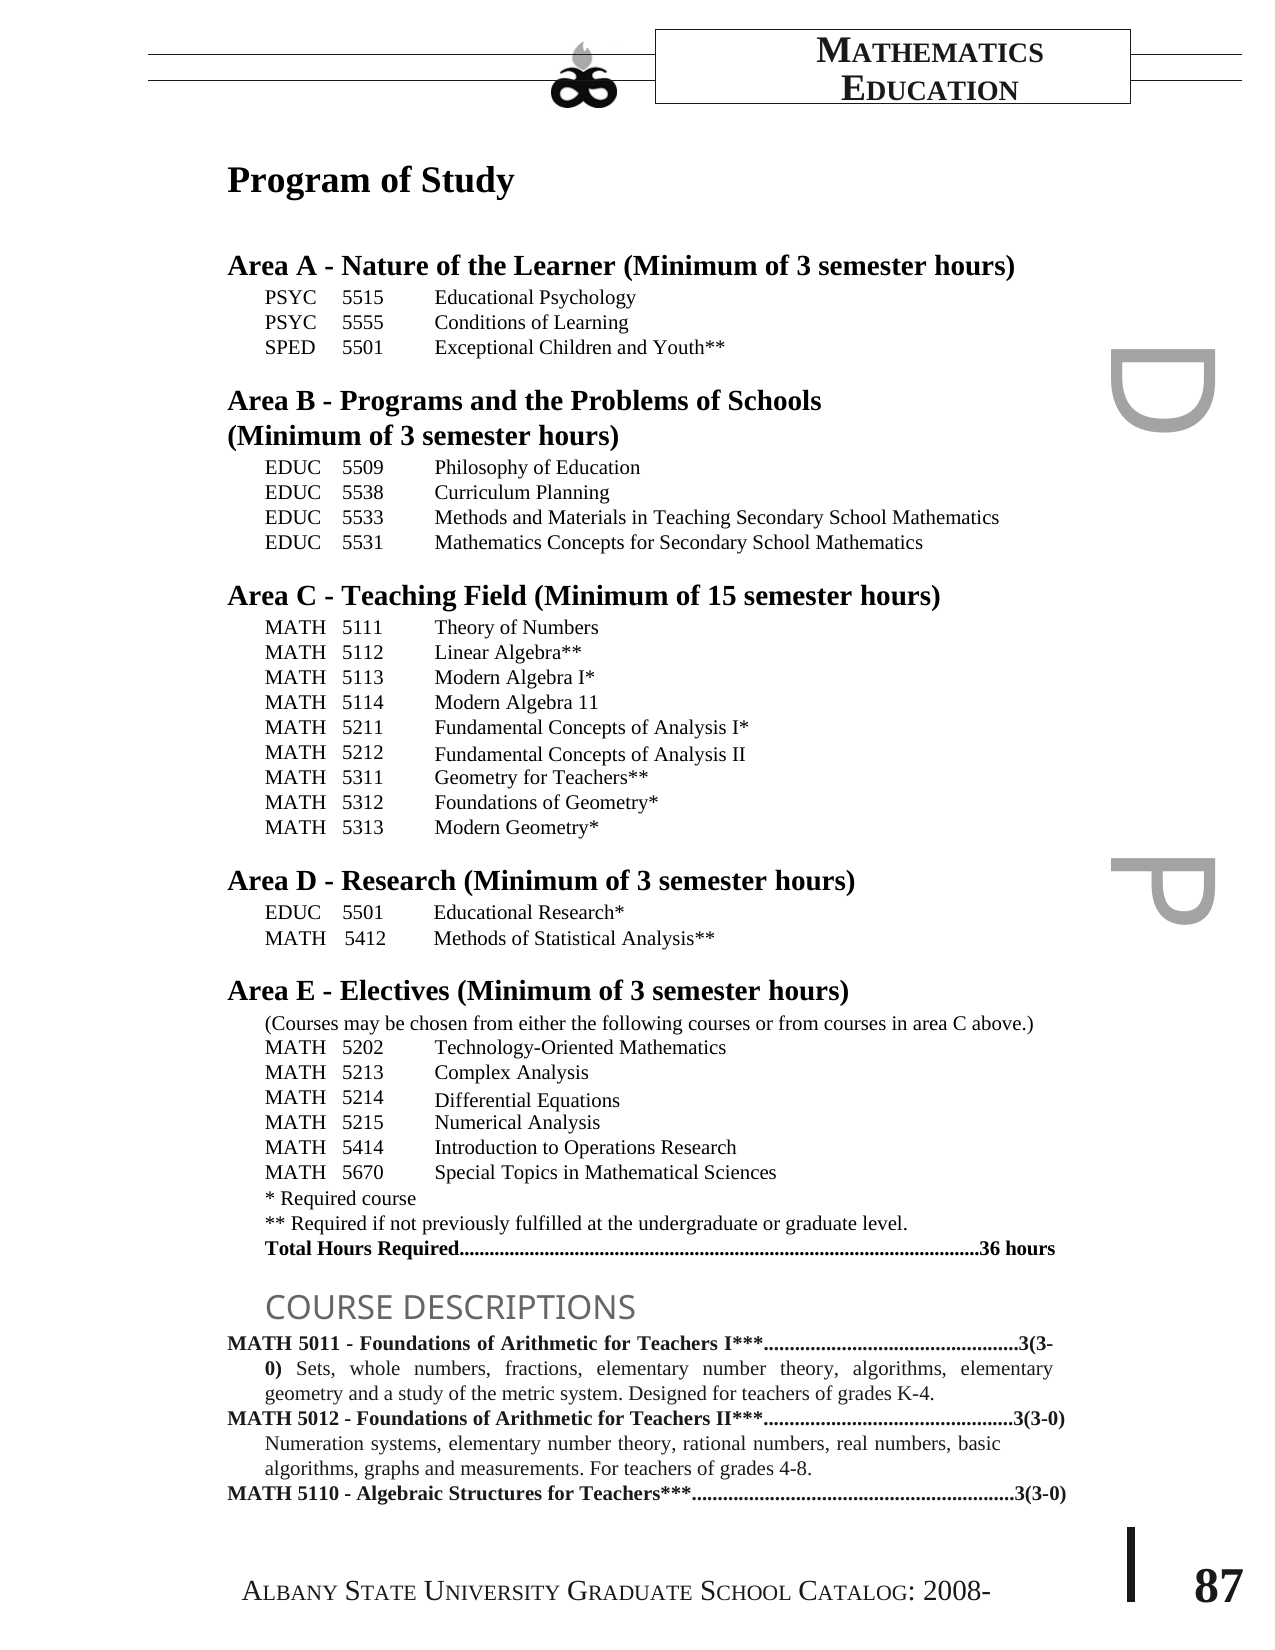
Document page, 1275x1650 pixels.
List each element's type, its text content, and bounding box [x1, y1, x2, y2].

table_cell Curriculum Planning [409, 481, 1002, 506]
table_cell MATH [260, 768, 333, 791]
table_cell Modern Algebra I* [409, 666, 752, 691]
text MATH 5012 - Foundations of Arithmetic for Teachers II***................................................3(3-0) [227, 1406, 1256, 1430]
table_cell MATH [260, 691, 333, 716]
table_header 5515 [329, 281, 409, 311]
table_cell Complex Analysis [409, 1062, 779, 1087]
table_cell 5213 [333, 1062, 409, 1087]
table_header 5509 [331, 451, 409, 481]
table_cell MATH [260, 1062, 333, 1087]
table_cell 5214 [333, 1087, 409, 1113]
table_cell Methods and Materials in Teaching Secondary School Mathematics [409, 506, 1002, 531]
text COURSE DESCRIPTIONS [264, 1283, 1256, 1329]
table_cell 5311 [333, 768, 409, 791]
table_cell 5533 [331, 506, 409, 531]
text (Minimum of 3 semester hours) [227, 418, 1256, 451]
text Area B - Programs and the Problems of Schools [227, 383, 1256, 416]
table_cell MATH [260, 791, 333, 816]
table_cell 5501 [329, 336, 409, 370]
text Total Hours Required........................................................................................................36 hours [264, 1236, 1256, 1260]
table_cell Differential Equations [409, 1087, 779, 1113]
text Area E - Electives (Minimum of 3 semester hours) [227, 973, 1256, 1007]
table_cell [148, 81, 655, 103]
table_cell [148, 55, 655, 80]
text Area C - Teaching Field (Minimum of 15 semester hours) [227, 578, 1256, 611]
table_cell MATH [260, 716, 333, 741]
table_header MATH [260, 611, 333, 641]
text EDUC 5501 Educational Research* [264, 900, 1256, 924]
text (Courses may be chosen from either the following courses or from courses in area C above.) [264, 1010, 1256, 1034]
table_cell Conditions of Learning [409, 311, 727, 336]
table_cell MATH [260, 741, 333, 767]
table_cell MATH [260, 1162, 333, 1189]
table_cell 5215 [333, 1113, 409, 1137]
table_cell 5112 [333, 641, 409, 666]
table_cell Introduction to Operations Research [409, 1137, 779, 1162]
text Program of Study [152, 157, 1256, 201]
table_cell Fundamental Concepts of Analysis I* [409, 716, 752, 741]
table_cell 5538 [331, 481, 409, 506]
table_header Technology-Oriented Mathematics [409, 1035, 779, 1062]
text Numeration systems, elementary number theory, rational numbers, real numbers, basic algorithms, graphs and measurements. For teachers of grades 4-8. [264, 1431, 1053, 1480]
table_header [1131, 29, 1242, 54]
table_cell MATH [260, 816, 333, 850]
table_cell MATH [260, 641, 333, 666]
table_cell SPED [260, 336, 329, 370]
table_header PSYC [260, 281, 329, 311]
text MATH 5412 Methods of Statistical Analysis** [264, 925, 1256, 949]
table_cell 5670 [333, 1162, 409, 1189]
text Area D - Research (Minimum of 3 semester hours) [227, 863, 1256, 896]
table_header MATHEMATICS EDUCATION [656, 30, 1130, 103]
table_cell Foundations of Geometry* [409, 791, 752, 816]
table_cell Numerical Analysis [409, 1113, 779, 1137]
table_cell [1131, 81, 1242, 103]
text * Required course [264, 1189, 1256, 1209]
table_cell Modern Algebra 11 [409, 691, 752, 716]
text MATH 5011 - Foundations of Arithmetic for Teachers I***.................................................3(3-0) Sets, whole numbers, fractions, elementary number theory, algorithms, elementary geometry and a study of the metric system. Designed for teachers of grades K-4. [227, 1331, 1053, 1405]
table_cell Special Topics in Mathematical Sciences [409, 1162, 779, 1189]
table_header EDUC [260, 451, 331, 481]
table_cell 5555 [329, 311, 409, 336]
table_cell 5313 [333, 816, 409, 850]
table_cell 5211 [333, 716, 409, 741]
table_header Theory of Numbers [409, 611, 752, 641]
table_cell 5113 [333, 666, 409, 691]
table_cell MATH [260, 1113, 333, 1137]
table_cell [1131, 55, 1242, 80]
table_cell Modern Geometry* [409, 816, 752, 850]
table_header 5111 [333, 611, 409, 641]
table_cell MATH [260, 666, 333, 691]
table_cell Exceptional Children and Youth** [409, 336, 727, 370]
table_header [148, 29, 655, 54]
table_cell 5212 [333, 741, 409, 767]
text MATH 5110 - Algebraic Structures for Teachers***..............................................................3(3-0) [227, 1481, 1256, 1505]
picture [551, 103, 617, 108]
table_cell 5312 [333, 791, 409, 816]
table_cell 5531 [331, 531, 409, 565]
table_cell Linear Algebra** [409, 641, 752, 666]
table_cell PSYC [260, 311, 329, 336]
table_cell Geometry for Teachers** [409, 768, 752, 791]
table_header Philosophy of Education [409, 451, 1002, 481]
table_cell EDUC [260, 531, 331, 565]
table_cell 5114 [333, 691, 409, 716]
table_cell EDUC [260, 481, 331, 506]
table_cell MATH [260, 1087, 333, 1113]
text ** Required if not previously fulfilled at the undergraduate or graduate level. [264, 1211, 1256, 1234]
table_cell EDUC [260, 506, 331, 531]
table_cell Fundamental Concepts of Analysis II [409, 741, 752, 767]
table_cell 5414 [333, 1137, 409, 1162]
table_cell MATH [260, 1137, 333, 1162]
table_header Educational Psychology [409, 281, 727, 311]
table_header MATH [260, 1035, 333, 1062]
table_header 5202 [333, 1035, 409, 1062]
text Area A - Nature of the Learner (Minimum of 3 semester hours) [227, 248, 1256, 281]
table_cell Mathematics Concepts for Secondary School Mathematics [409, 531, 1002, 565]
